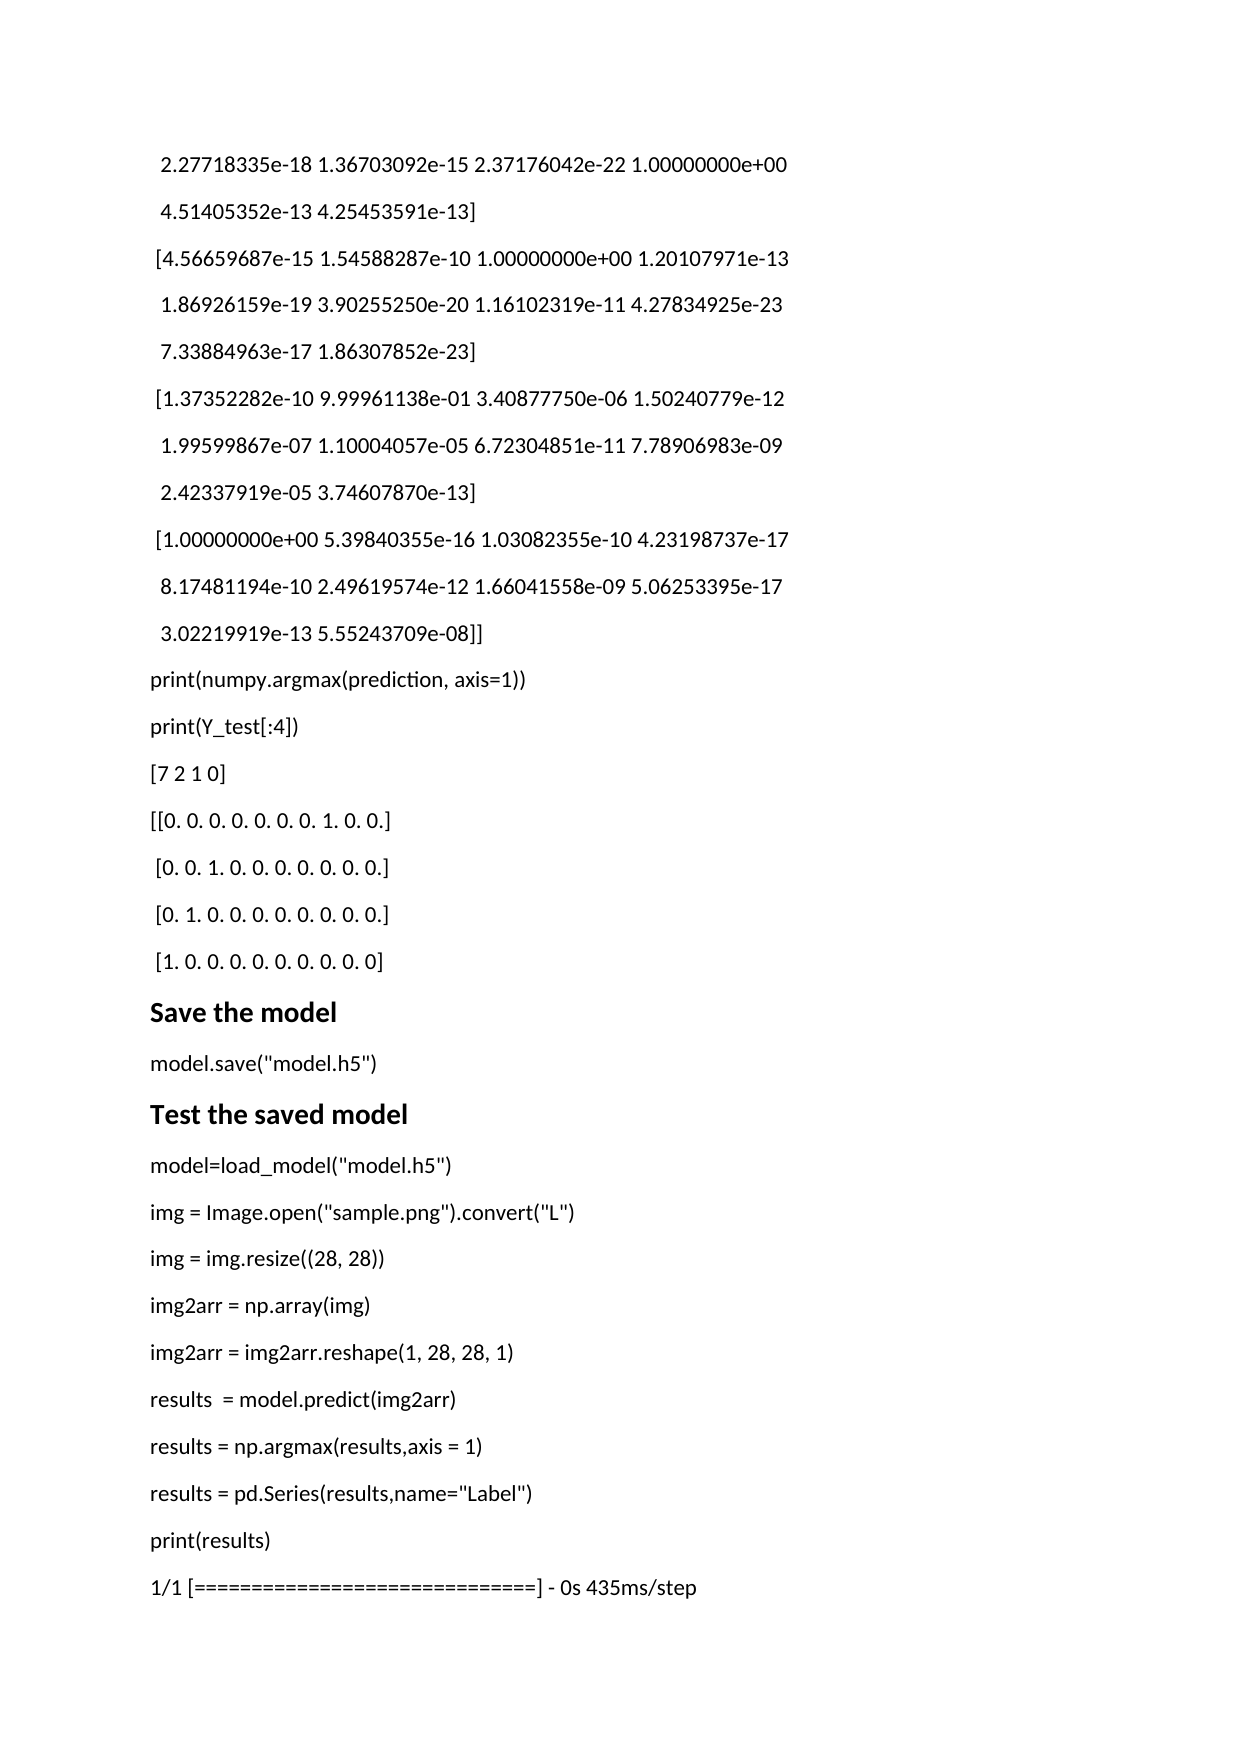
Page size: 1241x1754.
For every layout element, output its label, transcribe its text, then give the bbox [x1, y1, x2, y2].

text results = model.predict(img2arr) [150, 1385, 1090, 1413]
text Save the model [150, 994, 1090, 1029]
text 2.42337919e-05 3.74607870e-13] [150, 478, 1090, 506]
text img = img.resize((28, 28)) [150, 1244, 1090, 1273]
text model.save("model.h5") [150, 1049, 1090, 1077]
text Test the saved model [150, 1096, 1090, 1131]
text img2arr = np.array(img) [150, 1291, 1090, 1319]
text 1/1 [==============================] - 0s 435ms/step [150, 1573, 1090, 1601]
text [7 2 1 0] [150, 759, 1090, 787]
text model=load_model("model.h5") [150, 1151, 1090, 1179]
text 1.86926159e-19 3.90255250e-20 1.16102319e-11 4.27834925e-23 [150, 291, 1090, 319]
text 2.27718335e-18 1.36703092e-15 2.37176042e-22 1.00000000e+00 [150, 150, 1090, 178]
text [1.37352282e-10 9.99961138e-01 3.40877750e-06 1.50240779e-12 [150, 384, 1090, 412]
text results = np.argmax(results,axis = 1) [150, 1432, 1090, 1460]
text [0. 1. 0. 0. 0. 0. 0. 0. 0. 0.] [150, 900, 1090, 928]
text 1.99599867e-07 1.10004057e-05 6.72304851e-11 7.78906983e-09 [150, 431, 1090, 459]
text [0. 0. 1. 0. 0. 0. 0. 0. 0. 0.] [150, 853, 1090, 881]
text 7.33884963e-17 1.86307852e-23] [150, 337, 1090, 366]
text 8.17481194e-10 2.49619574e-12 1.66041558e-09 5.06253395e-17 [150, 572, 1090, 600]
text img2arr = img2arr.reshape(1, 28, 28, 1) [150, 1338, 1090, 1366]
text [4.56659687e-15 1.54588287e-10 1.00000000e+00 1.20107971e-13 [150, 244, 1090, 272]
text results = pd.Series(results,name="Label") [150, 1479, 1090, 1507]
text [[0. 0. 0. 0. 0. 0. 0. 1. 0. 0.] [150, 806, 1090, 834]
text print(Y_test[:4]) [150, 712, 1090, 741]
text print(numpy.argmax(prediction, axis=1)) [150, 666, 1090, 694]
text 4.51405352e-13 4.25453591e-13] [150, 197, 1090, 225]
text img = Image.open("sample.png").convert("L") [150, 1198, 1090, 1226]
text print(results) [150, 1526, 1090, 1554]
text [1.00000000e+00 5.39840355e-16 1.03082355e-10 4.23198737e-17 [150, 525, 1090, 553]
text [1. 0. 0. 0. 0. 0. 0. 0. 0. 0] [150, 947, 1090, 975]
text 3.02219919e-13 5.55243709e-08]] [150, 619, 1090, 647]
